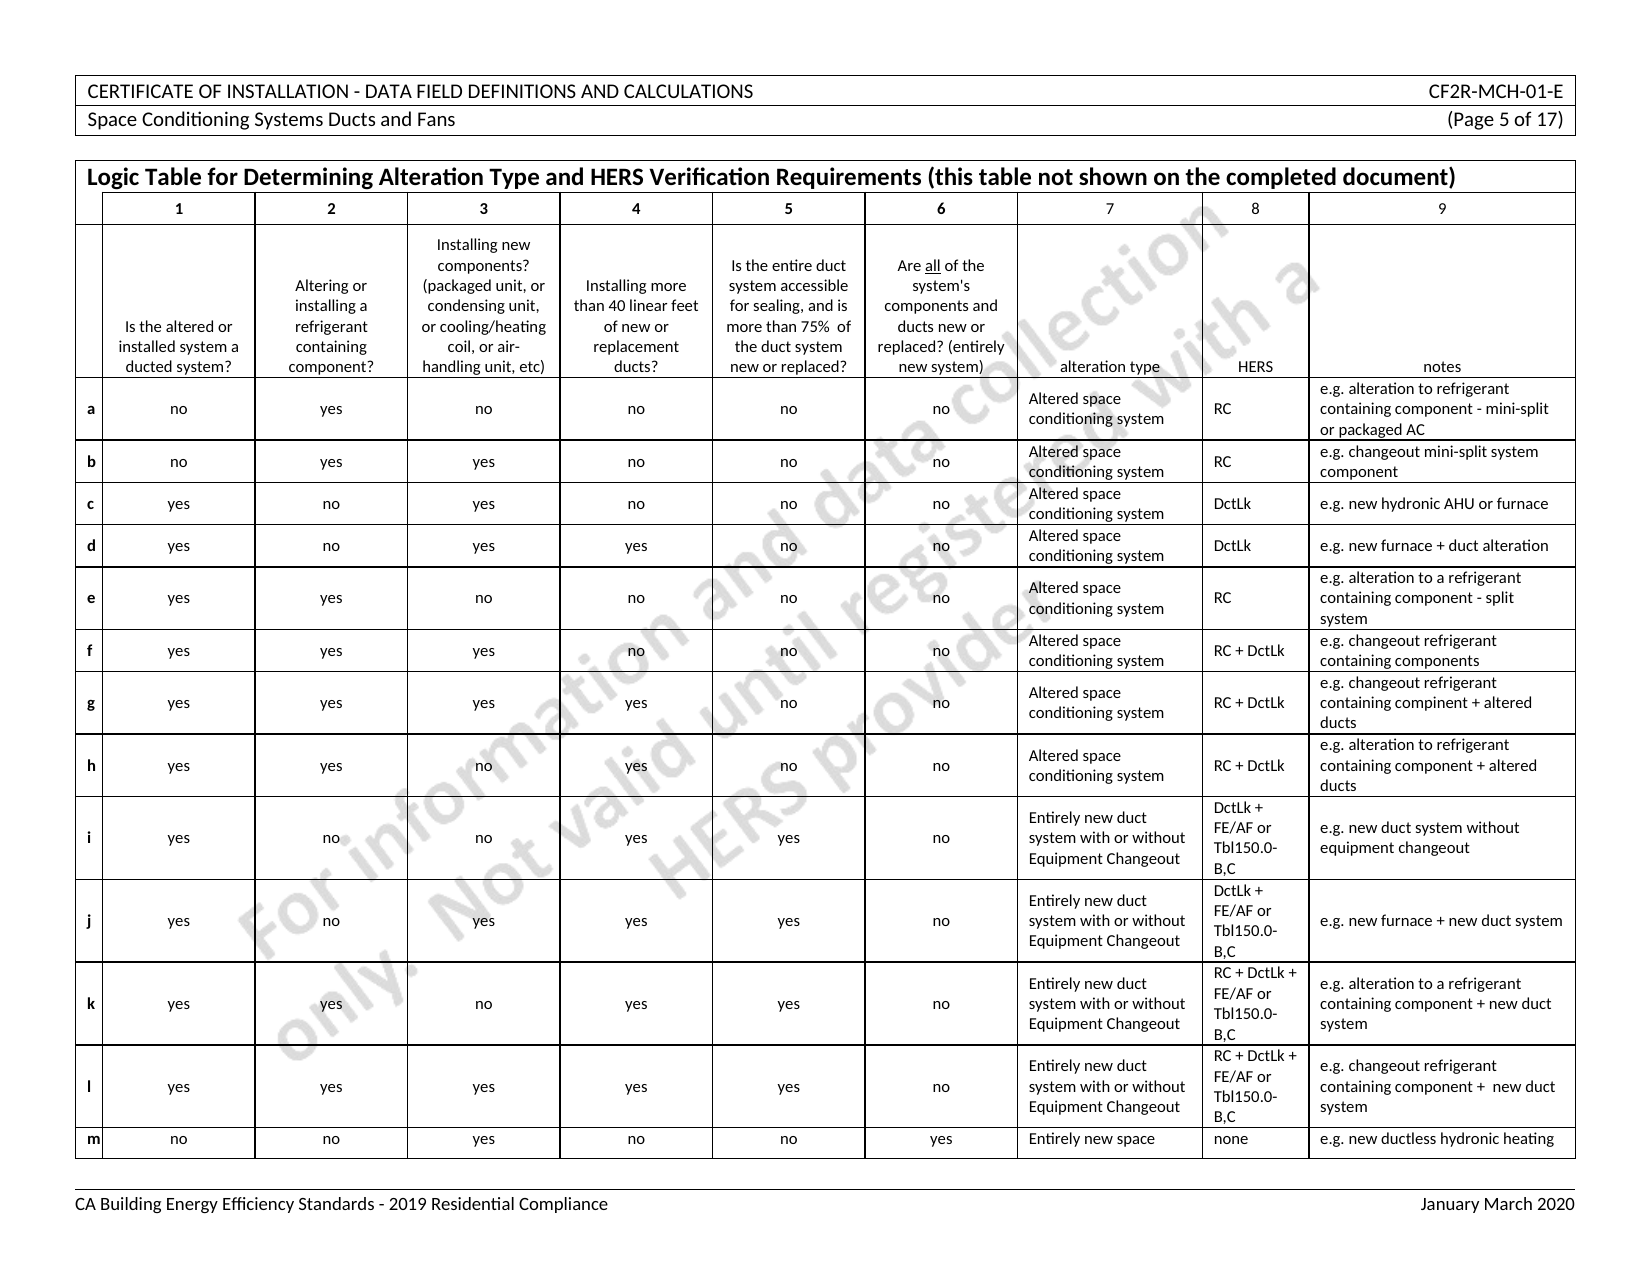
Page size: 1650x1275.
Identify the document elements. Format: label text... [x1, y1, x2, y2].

table_cell no [256, 797, 407, 878]
table_cell DctLk [1203, 525, 1308, 566]
table_cell no [561, 378, 712, 439]
table_cell yes [103, 963, 254, 1044]
table_cell e.g. changeout refrigerant containing component + new duct system [1310, 1046, 1575, 1127]
table_cell RC [1203, 441, 1308, 482]
table_cell yes [256, 735, 407, 796]
table_cell yes [408, 483, 559, 524]
table_cell notes [1310, 225, 1575, 377]
table_cell yes [103, 568, 254, 628]
table_cell no [408, 797, 559, 878]
table_cell 1 [103, 193, 254, 224]
table_cell Altered space conditioning system [1018, 672, 1202, 733]
table_cell Altered space conditioning system [1018, 568, 1202, 628]
table_cell no [408, 735, 559, 796]
table_cell a [76, 378, 102, 439]
table_cell yes [408, 525, 559, 566]
table_cell Are all of the system's components and ducts new or replaced? (entirely new system) [866, 225, 1017, 377]
table_cell Entirely new duct system with or without Equipment Changeout [1018, 963, 1202, 1044]
table_cell no [103, 378, 254, 439]
table_cell yes [103, 483, 254, 524]
table_cell no [866, 525, 1017, 566]
table_cell yes [408, 441, 559, 482]
table_cell no [561, 441, 712, 482]
table_cell Installing new components? (packaged unit, or condensing unit, or cooling/heating coil, or air-handling unit, etc) [408, 225, 559, 377]
table_cell [76, 225, 102, 377]
table_cell h [76, 735, 102, 796]
table_cell m [76, 1128, 102, 1158]
table_cell e.g. new furnace + duct alteration [1310, 525, 1575, 566]
table_cell Installing more than 40 linear feet of new or replacement ducts? [561, 225, 712, 377]
table_cell 3 [408, 193, 559, 224]
table_header Logic Table for Determining Alteration Type and HERS Verification Requirements (this table not shown on the completed document) [76, 161, 1575, 192]
table_cell Altered space conditioning system [1018, 525, 1202, 566]
table_cell no [866, 735, 1017, 796]
table_cell yes [866, 1128, 1017, 1158]
table_cell RC + DctLk [1203, 735, 1308, 796]
table_cell yes [103, 797, 254, 878]
table_cell yes [561, 1046, 712, 1127]
table_cell no [866, 441, 1017, 482]
table_cell no [561, 630, 712, 671]
table_cell yes [256, 963, 407, 1044]
table_cell no [256, 1128, 407, 1158]
table_cell e.g. alteration to a refrigerant containing component + new duct system [1310, 963, 1575, 1044]
table_cell e.g. alteration to a refrigerant containing component - split system [1310, 568, 1575, 628]
table_cell no [256, 483, 407, 524]
table_cell k [76, 963, 102, 1044]
table_cell Altered space conditioning system [1018, 378, 1202, 439]
table_cell HERS [1203, 225, 1308, 377]
table_cell RC [1203, 378, 1308, 439]
table_cell c [76, 483, 102, 524]
table_cell no [561, 568, 712, 628]
table_cell no [866, 797, 1017, 878]
table_cell yes [408, 1128, 559, 1158]
table_cell no [561, 1128, 712, 1158]
table_cell DctLk + FE/AF or Tbl150.0-B,C [1203, 880, 1308, 961]
table_cell yes [561, 525, 712, 566]
table_cell yes [103, 1046, 254, 1127]
table_cell yes [408, 880, 559, 961]
table_cell no [866, 483, 1017, 524]
table_cell RC + DctLk [1203, 630, 1308, 671]
table_cell yes [256, 568, 407, 628]
table_cell e.g. alteration to refrigerant containing component - mini-split or packaged AC [1310, 378, 1575, 439]
table_cell yes [713, 797, 864, 878]
table_cell e.g. changeout refrigerant containing components [1310, 630, 1575, 671]
table_cell e.g. changeout mini-split system component [1310, 441, 1575, 482]
table_cell RC + DctLk + FE/AF or Tbl150.0-B,C [1203, 963, 1308, 1044]
table_cell RC [1203, 568, 1308, 628]
table_cell yes [256, 378, 407, 439]
table_cell 9 [1310, 193, 1575, 224]
table_cell no [866, 568, 1017, 628]
table_cell i [76, 797, 102, 878]
table_cell no [713, 672, 864, 733]
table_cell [1018, 1128, 1202, 1158]
table_cell no [866, 630, 1017, 671]
table_cell yes [561, 963, 712, 1044]
table_cell yes [713, 963, 864, 1044]
table_cell yes [561, 672, 712, 733]
table_cell no [866, 378, 1017, 439]
table_cell Altering or installing a refrigerant containing component? [256, 225, 407, 377]
table_cell yes [103, 630, 254, 671]
table_cell Altered space conditioning system [1018, 735, 1202, 796]
table_cell yes [256, 672, 407, 733]
table_cell no [103, 441, 254, 482]
table_cell Altered space conditioning system [1018, 630, 1202, 671]
table_cell no [561, 483, 712, 524]
table_cell yes [561, 880, 712, 961]
table_cell DctLk + FE/AF or Tbl150.0-B,C [1203, 797, 1308, 878]
table_cell no [408, 568, 559, 628]
table_cell b [76, 441, 102, 482]
table_cell Entirely new duct system with or without Equipment Changeout [1018, 880, 1202, 961]
table_cell 6 [866, 193, 1017, 224]
table_cell 7 [1018, 193, 1202, 224]
table_cell no [408, 963, 559, 1044]
table_cell DctLk [1203, 483, 1308, 524]
table_cell yes [561, 797, 712, 878]
table_cell Is the altered or installed system a ducted system? [103, 225, 254, 377]
table_cell no [713, 483, 864, 524]
table_cell 5 [713, 193, 864, 224]
table_cell no [713, 735, 864, 796]
table_cell yes [256, 630, 407, 671]
table_cell yes [561, 735, 712, 796]
table_cell yes [103, 525, 254, 566]
table_cell 4 [561, 193, 712, 224]
table_cell yes [103, 735, 254, 796]
table_cell RC + DctLk [1203, 672, 1308, 733]
table_cell no [713, 1128, 864, 1158]
table_cell no [866, 1046, 1017, 1127]
table_cell yes [408, 672, 559, 733]
table_cell no [713, 525, 864, 566]
table_cell yes [256, 441, 407, 482]
table_cell Altered space conditioning system [1018, 441, 1202, 482]
table_cell f [76, 630, 102, 671]
table_cell e.g. changeout refrigerant containing compinent + altered ducts [1310, 672, 1575, 733]
table_cell none [1203, 1128, 1308, 1158]
table_cell e [76, 568, 102, 628]
table_cell Entirely new duct system with or without Equipment Changeout [1018, 797, 1202, 878]
table_cell 8 [1203, 193, 1308, 224]
table_cell no [866, 672, 1017, 733]
table_cell alteration type [1018, 225, 1202, 377]
table_cell 2 [256, 193, 407, 224]
table_cell no [256, 880, 407, 961]
table_cell RC + DctLk + FE/AF or Tbl150.0-B,C [1203, 1046, 1308, 1127]
table_cell e.g. alteration to refrigerant containing component + altered ducts [1310, 735, 1575, 796]
table_cell yes [103, 672, 254, 733]
table_cell l [76, 1046, 102, 1127]
table_cell no [866, 880, 1017, 961]
table_cell no [256, 525, 407, 566]
table_cell [76, 192, 102, 224]
table_cell no [713, 568, 864, 628]
table_cell e.g. new furnace + new duct system [1310, 880, 1575, 961]
table_cell no [713, 441, 864, 482]
table_cell yes [408, 630, 559, 671]
table_cell d [76, 525, 102, 566]
table_cell no [713, 378, 864, 439]
table_cell e.g. new hydronic AHU or furnace [1310, 483, 1575, 524]
table_cell e.g. new duct system without equipment changeout [1310, 797, 1575, 878]
table_cell yes [103, 880, 254, 961]
table_cell j [76, 880, 102, 961]
table_cell no [408, 378, 559, 439]
table_cell Entirely new duct system with or without Equipment Changeout [1018, 1046, 1202, 1127]
table_cell no [866, 963, 1017, 1044]
table_cell no [103, 1128, 254, 1158]
table_cell no [713, 630, 864, 671]
table_cell yes [713, 880, 864, 961]
table_cell yes [408, 1046, 559, 1127]
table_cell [1310, 1128, 1575, 1158]
table_cell Is the entire duct system accessible for sealing, and is more than 75% of the duct system new or replaced? [713, 225, 864, 377]
table_cell yes [713, 1046, 864, 1127]
table_cell yes [256, 1046, 407, 1127]
table_cell Altered space conditioning system [1018, 483, 1202, 524]
table_cell g [76, 672, 102, 733]
